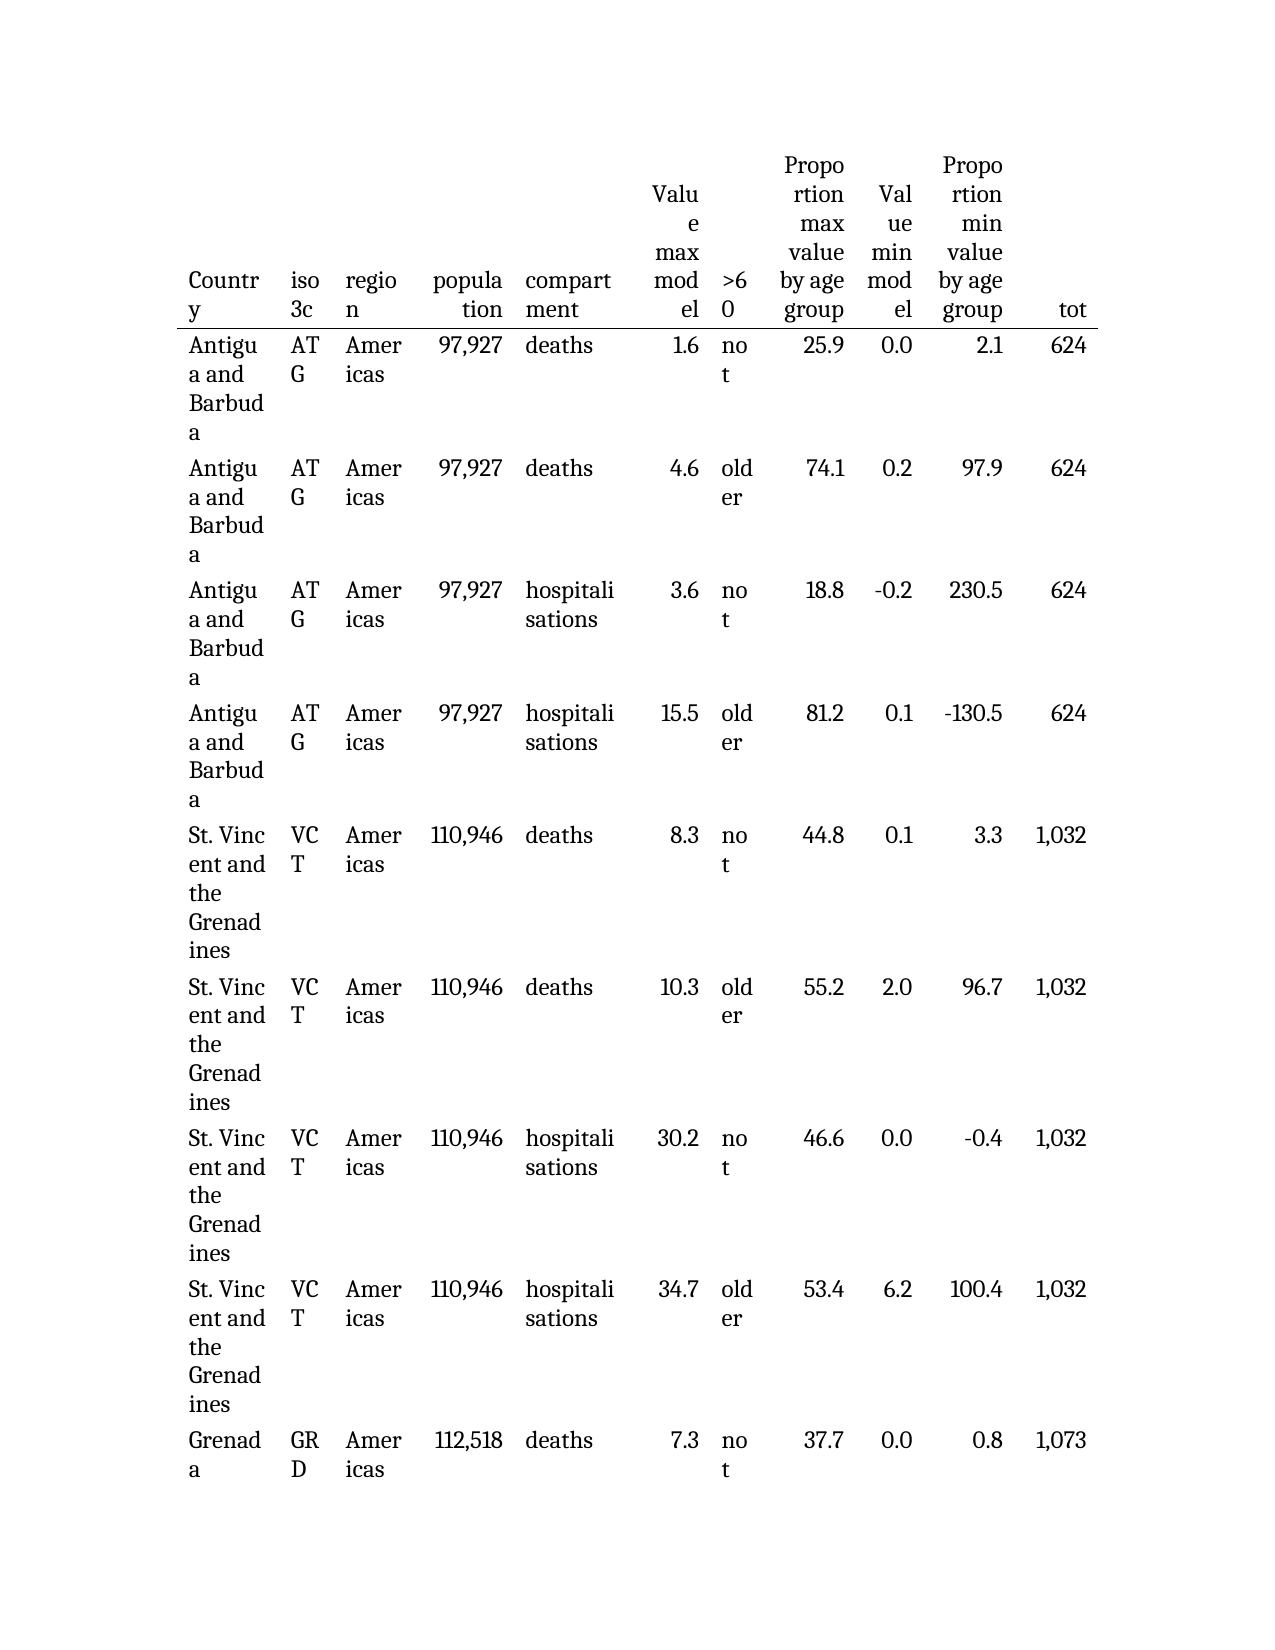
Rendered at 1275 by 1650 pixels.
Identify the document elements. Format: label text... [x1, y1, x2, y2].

table_header iso3c [279, 148, 334, 328]
table_header Proportion max value by age group [765, 148, 855, 328]
table_header Value max model [634, 148, 710, 328]
table_header >60 [710, 148, 765, 328]
table_header region [334, 148, 414, 328]
table_header compartment [514, 148, 634, 328]
table_header Proportion min value by age group [923, 148, 1014, 328]
table_header population [414, 148, 514, 328]
table_header tot [1014, 148, 1098, 328]
table_header Value min model [855, 148, 923, 328]
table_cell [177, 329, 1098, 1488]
table_header Country [177, 148, 279, 328]
